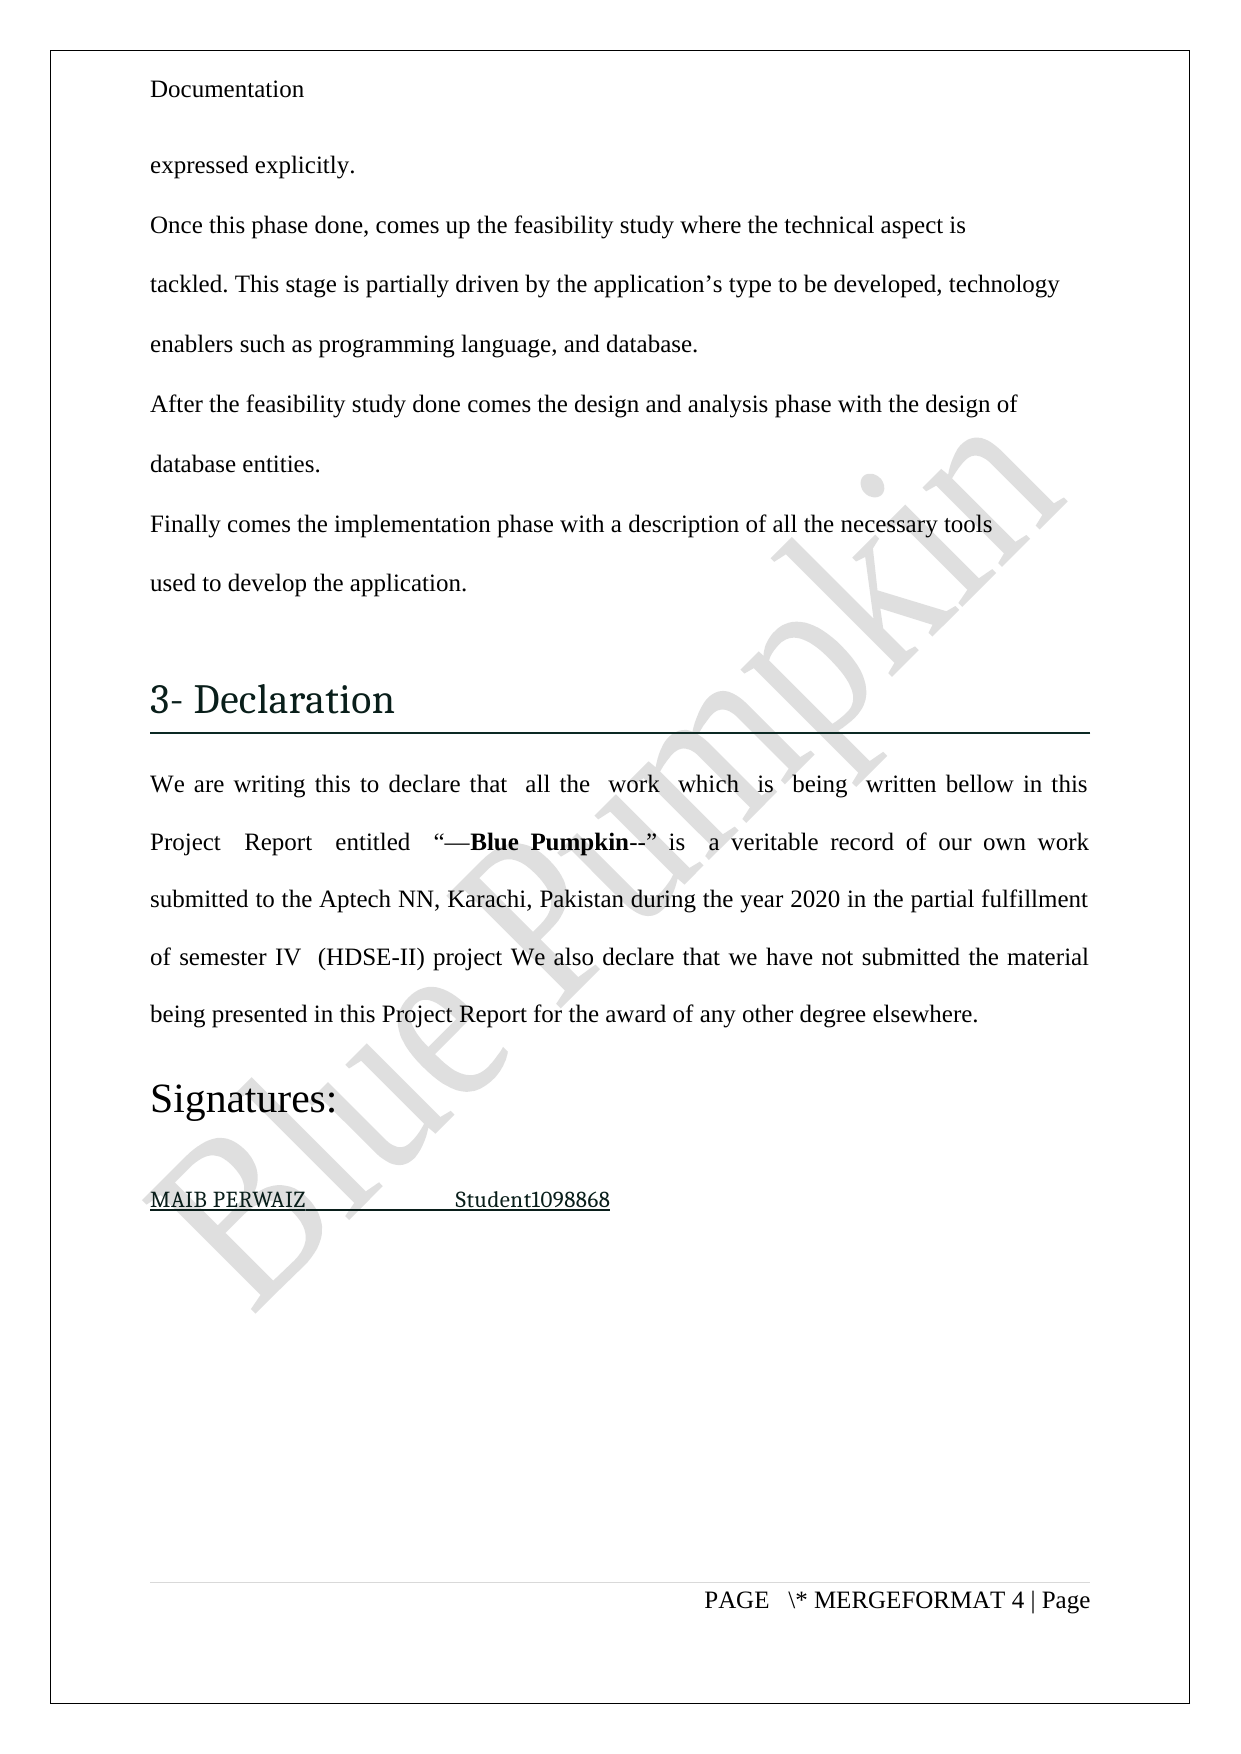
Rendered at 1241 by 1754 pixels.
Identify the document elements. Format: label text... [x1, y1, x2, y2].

text used to develop the application. [150, 568, 1090, 597]
text tackled. This stage is partially driven by the application’s type to be developed, technology [150, 269, 1090, 298]
text Finally comes the implementation phase with a description of all the necessary tools [150, 509, 1090, 537]
text database entities. [150, 449, 1090, 478]
text expressed explicitly. [150, 150, 1090, 179]
text MAIB PERWAIZ Student1098868 [150, 1187, 1090, 1213]
text We are writing this to declare that all the work which is being written bellow in this Project Report entitled “—Blue Pumpkin--” is a veritable record of our own work submitted to the Aptech NN, Karachi, Pakistan during the year 2020 in the partial fulfillment of semester IV (HDSE-II) project We also declare that we have not submitted the material being presented in this Project Report for the award of any other degree elsewhere. [150, 769, 1090, 1028]
text After the feasibility study done comes the design and analysis phase with the design of [150, 389, 1090, 418]
text Signatures: [150, 1073, 1090, 1121]
text Once this phase done, comes up the feasibility study where the technical aspect is [150, 210, 1090, 238]
text enablers such as programming language, and database. [150, 329, 1090, 358]
title 3- Declaration [150, 676, 1090, 732]
